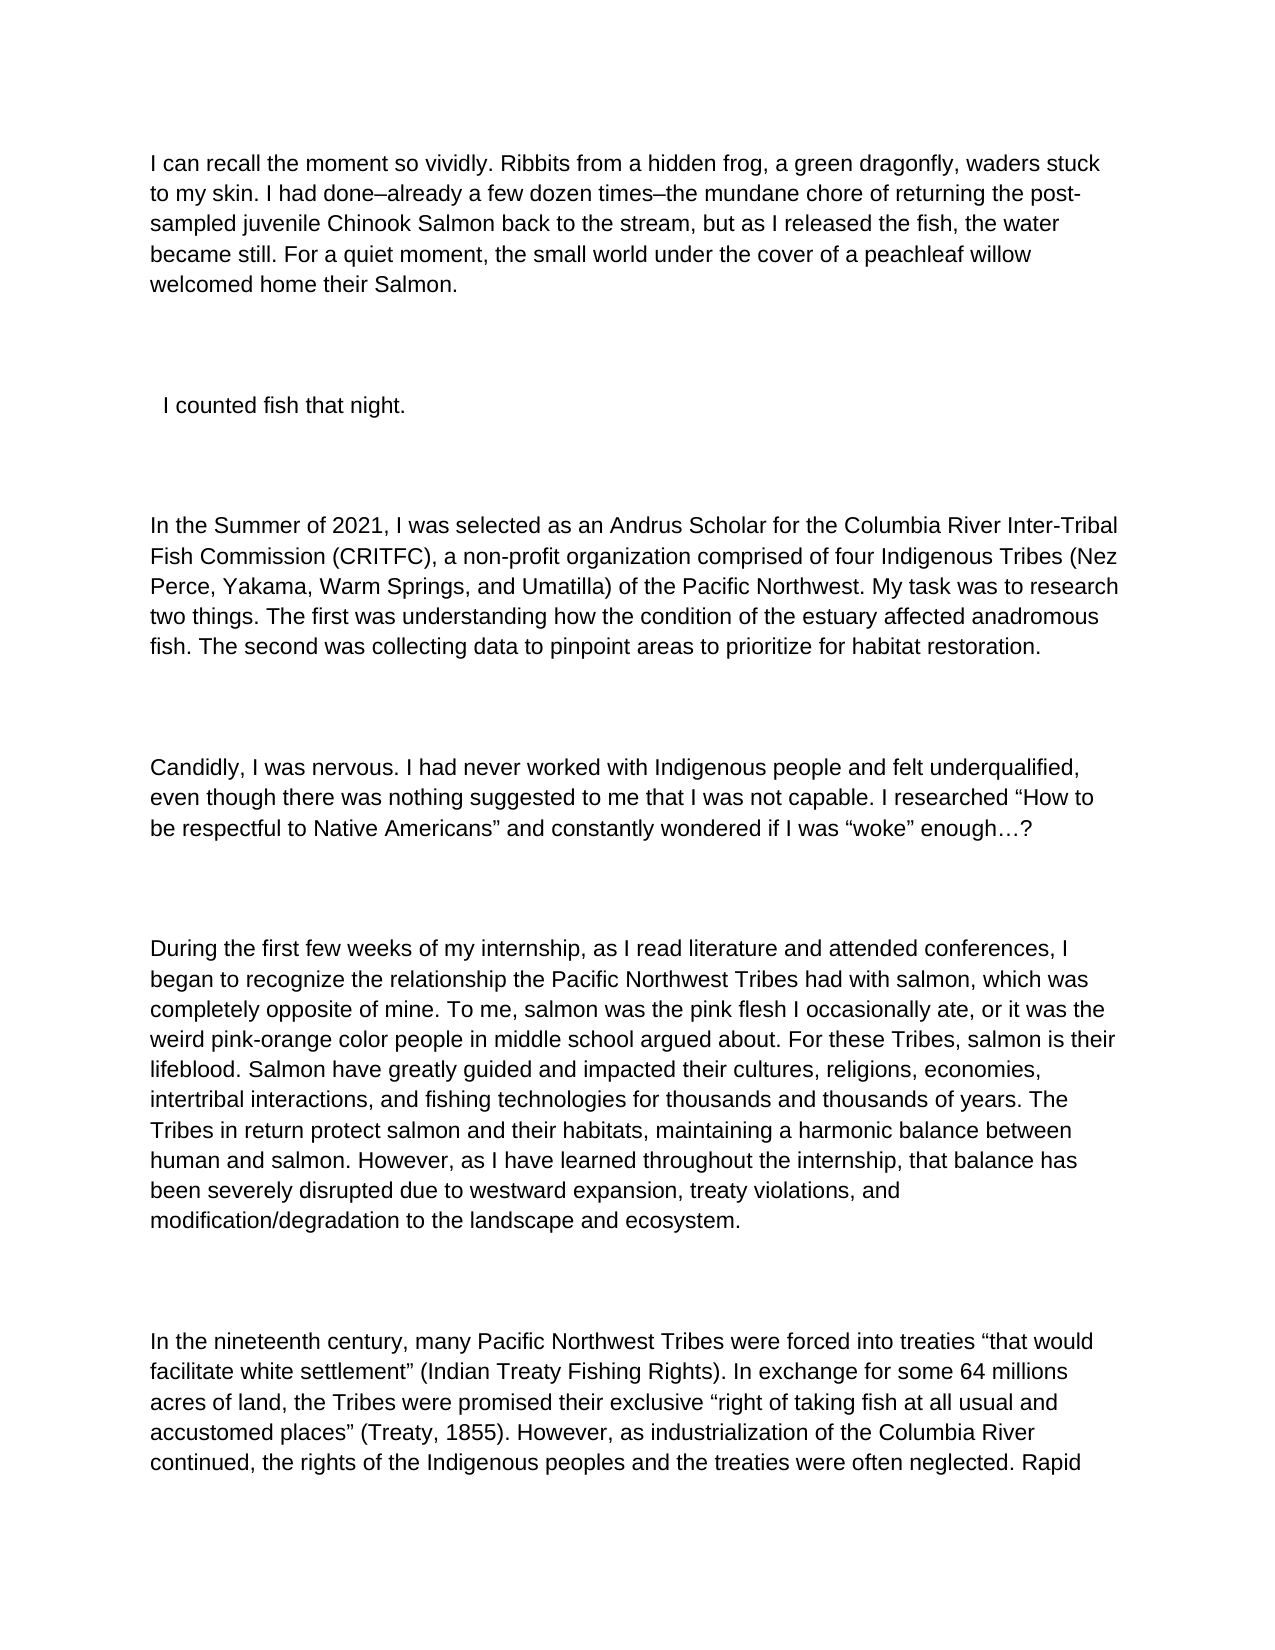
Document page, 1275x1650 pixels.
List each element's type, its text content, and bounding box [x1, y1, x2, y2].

text I can recall the moment so vividly. Ribbits from a hidden frog, a green dragonfly, waders stuck to my skin. I had done–already a few dozen times–the mundane chore of returning the post-sampled juvenile Chinook Salmon back to the stream, but as I released the fish, the water became still. For a quiet moment, the small world under the cover of a peachleaf willow welcomed home their Salmon. [150, 150, 1125, 297]
text In the Summer of 2021, I was selected as an Andrus Scholar for the Columbia River Inter-Tribal Fish Commission (CRITFC), a non-profit organization comprised of four Indigenous Tribes (Nez Perce, Yakama, Warm Springs, and Umatilla) of the Pacific Northwest. My task was to research two things. The first was understanding how the condition of the estuary affected anadromous fish. The second was collecting data to pinpoint areas to prioritize for habitat restoration. [150, 512, 1125, 660]
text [150, 1328, 1125, 1475]
text Candidly, I was nervous. I had never worked with Indigenous people and felt underqualified, even though there was nothing suggested to me that I was not capable. I researched “How to be respectful to Native Americans” and constantly wondered if I was “woke” enough…? [150, 754, 1125, 841]
text During the first few weeks of my internship, as I read literature and attended conferences, I began to recognize the relationship the Pacific Northwest Tribes had with salmon, which was completely opposite of mine. To me, salmon was the pink flesh I occasionally ate, or it was the weird pink-orange color people in middle school argued about. For these Tribes, salmon is their lifeblood. Salmon have greatly guided and impacted their cultures, religions, economies, intertribal interactions, and fishing technologies for thousands and thousands of years. The Tribes in return protect salmon and their habitats, maintaining a harmonic balance between human and salmon. However, as I have learned throughout the internship, that balance has been severely disrupted due to westward expansion, treaty violations, and modification/degradation to the landscape and ecosystem. [150, 935, 1125, 1234]
text I counted fish that night. [150, 392, 1125, 418]
